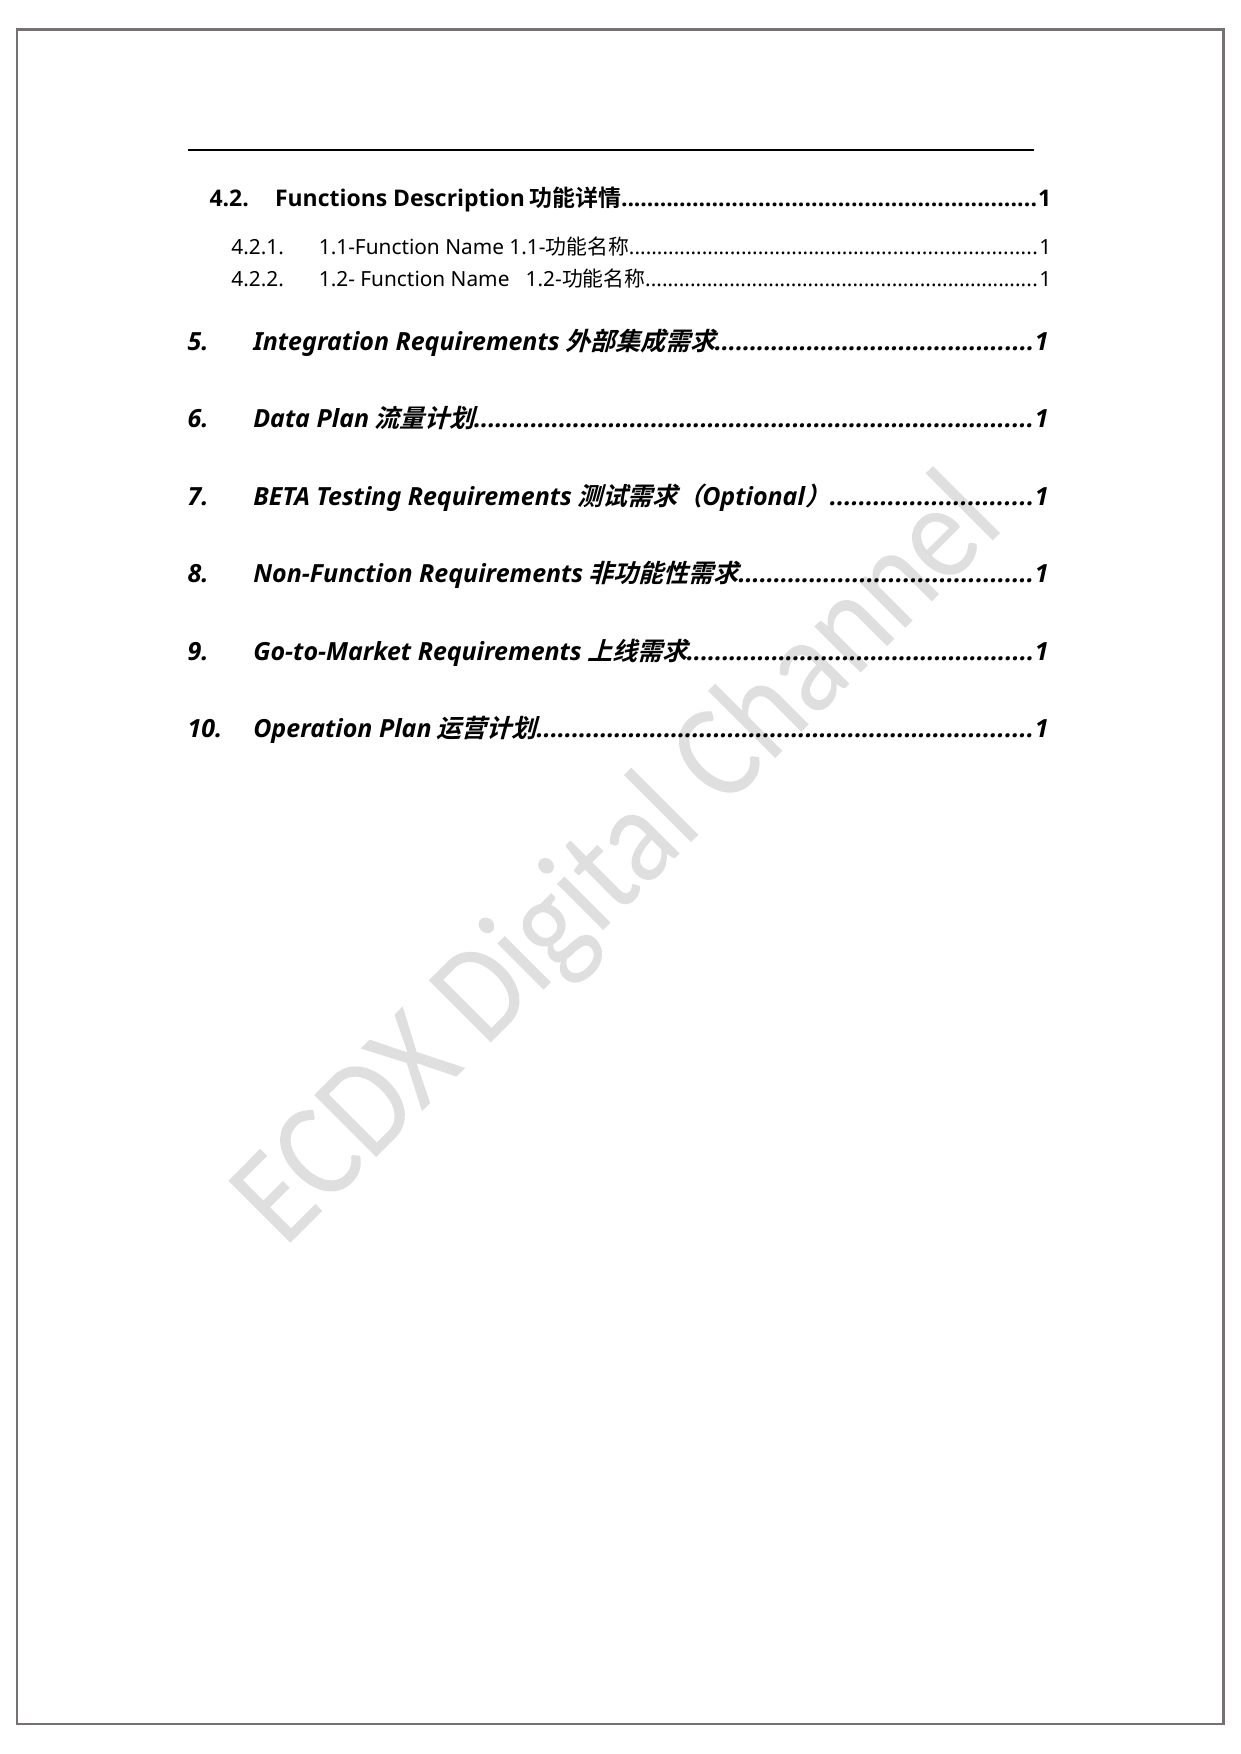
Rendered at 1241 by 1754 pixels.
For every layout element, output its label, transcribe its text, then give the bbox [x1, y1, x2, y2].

text 8. Non-Function Requirements非功能性需求 1 [187, 539, 1053, 604]
text 4.2. Functions Description功能详情 1 [209, 164, 1053, 229]
text 9. Go-to-Market Requirements上线需求 1 [187, 617, 1053, 682]
text 7. BETA Testing Requirements测试需求（Optional） 1 [187, 462, 1053, 527]
text 5. Integration Requirements外部集成需求 1 [187, 307, 1053, 372]
text 4.2.2. 1.2- Function Name 1.2-功能名称 1 [231, 262, 1053, 294]
text 4.2.1. 1.1-Function Name 1.1-功能名称 1 [231, 229, 1053, 262]
text 6. Data Plan流量计划 1 [187, 384, 1053, 449]
text 10. Operation Plan运营计划 1 [187, 694, 1053, 759]
